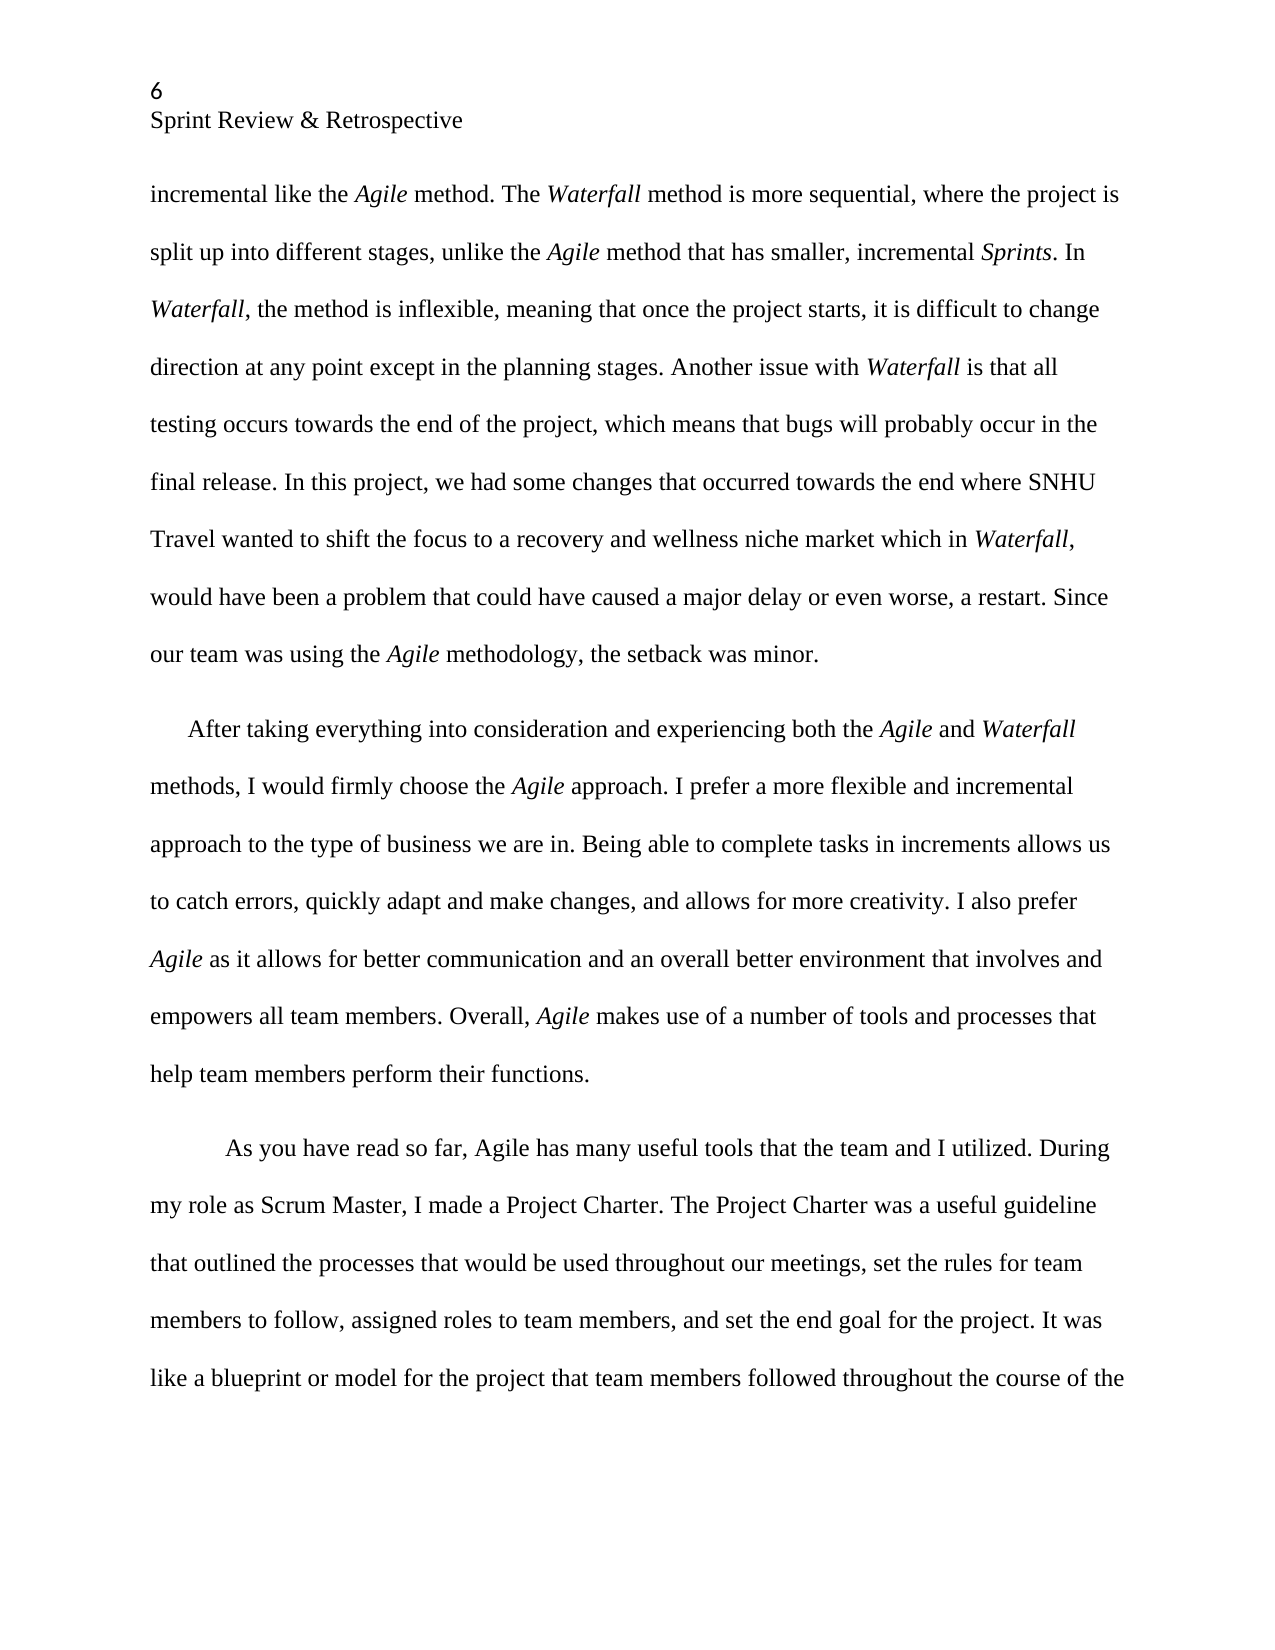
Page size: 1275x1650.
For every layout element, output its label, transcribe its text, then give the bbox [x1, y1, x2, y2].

text After taking everything into consideration and experiencing both the Agile and Waterfall methods, I would firmly choose the Agile approach. I prefer a more flexible and incremental approach to the type of business we are in. Being able to complete tasks in increments allows us to catch errors, quickly adapt and make changes, and allows for more creativity. I also prefer Agile as it allows for better communication and an overall better environment that involves and empowers all team members. Overall, Agile makes use of a number of tools and processes that help team members perform their functions. [150, 714, 1125, 1087]
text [150, 1133, 1125, 1392]
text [150, 179, 1125, 668]
